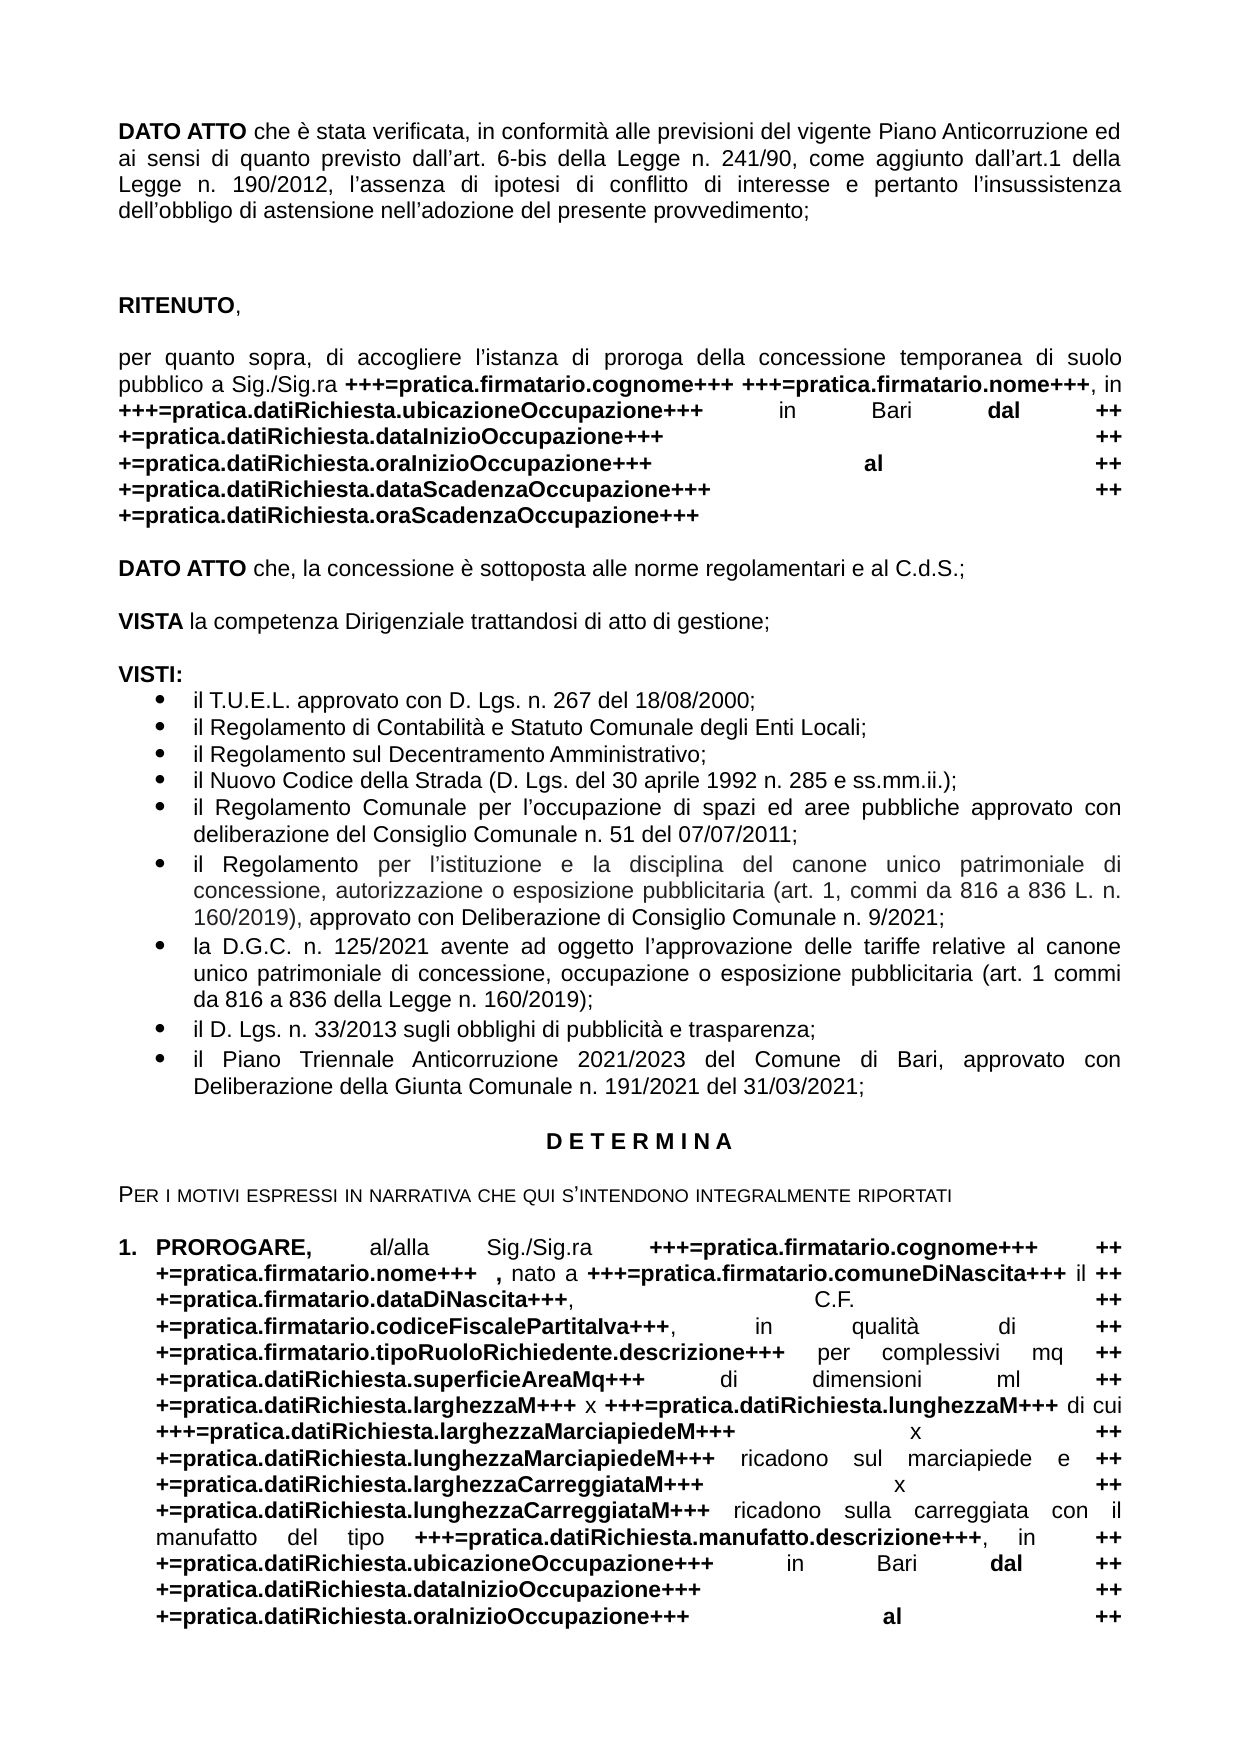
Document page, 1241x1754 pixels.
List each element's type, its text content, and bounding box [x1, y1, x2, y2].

subtitle per quanto sopra, di accogliere l’istanza di proroga della concessione temporanea di suolo pubblico a Sig./Sig.ra +++=pratica.firmatario.cognome+++ +++=pratica.firmatario.nome+++, in +++=pratica.datiRichiesta.ubicazioneOccupazione+++ in Bari dal +++=pratica.datiRichiesta.dataInizioOccupazione+++ +++=pratica.datiRichiesta.oraInizioOccupazione+++ al +++=pratica.datiRichiesta.dataScadenzaOccupazione+++ +++=pratica.datiRichiesta.oraScadenzaOccupazione+++ [118, 344, 1122, 529]
text DATO ATTO che, la concessione è sottoposta alle norme regolamentari e al C.d.S.; [118, 555, 1122, 581]
list la D.G.C. n. 125/2021 avente ad oggetto l’approvazione delle tariffe relative al canone unico patrimoniale di concessione, occupazione o esposizione pubblicitaria (art. 1 commi da 816 a 836 della Legge n. 160/2019); [156, 933, 1122, 1013]
text Per i motivi espressi in narrativa che qui s’intendono integralmente riportati [118, 1181, 1122, 1207]
list il Regolamento Comunale per l’occupazione di spazi ed aree pubbliche approvato con deliberazione del Consiglio Comunale n. 51 del 07/07/2011; [156, 794, 1122, 848]
text DATO ATTO che è stata verificata, in conformità alle previsioni del vigente Piano Anticorruzione ed ai sensi di quanto previsto dall’art. 6-bis della Legge n. 241/90, come aggiunto dall’art.1 della Legge n. 190/2012, l’assenza di ipotesi di conflitto di interesse e pertanto l’insussistenza dell’obbligo di astensione nell’adozione del presente provvedimento; [118, 118, 1122, 223]
list il Regolamento sul Decentramento Amministrativo; [156, 741, 1122, 767]
list il D. Lgs. n. 33/2013 sugli obblighi di pubblicità e trasparenza; [156, 1016, 1122, 1043]
text RITENUTO, [118, 292, 1122, 318]
list il T.U.E.L. approvato con D. Lgs. n. 267 del 18/08/2000; [156, 687, 1122, 714]
list il Nuovo Codice della Strada (D. Lgs. del 30 aprile 1992 n. 285 e ss.mm.ii.); [156, 767, 1122, 794]
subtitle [118, 1234, 1122, 1629]
list il Regolamento per l’istituzione e la disciplina del canone unico patrimoniale di concessione, autorizzazione o esposizione pubblicitaria (art. 1, commi da 816 a 836 L. n. 160/2019), approvato con Deliberazione di Consiglio Comunale n. 9/2021; [156, 851, 1122, 930]
list il Piano Triennale Anticorruzione 2021/2023 del Comune di Bari, approvato con Deliberazione della Giunta Comunale n. 191/2021 del 31/03/2021; [156, 1046, 1122, 1099]
text VISTI: [118, 661, 1063, 687]
subtitle D E T E R M I N A [156, 1128, 1122, 1155]
list il Regolamento di Contabilità e Statuto Comunale degli Enti Locali; [156, 714, 1122, 741]
text VISTA la competenza Dirigenziale trattandosi di atto di gestione; [118, 608, 1063, 634]
